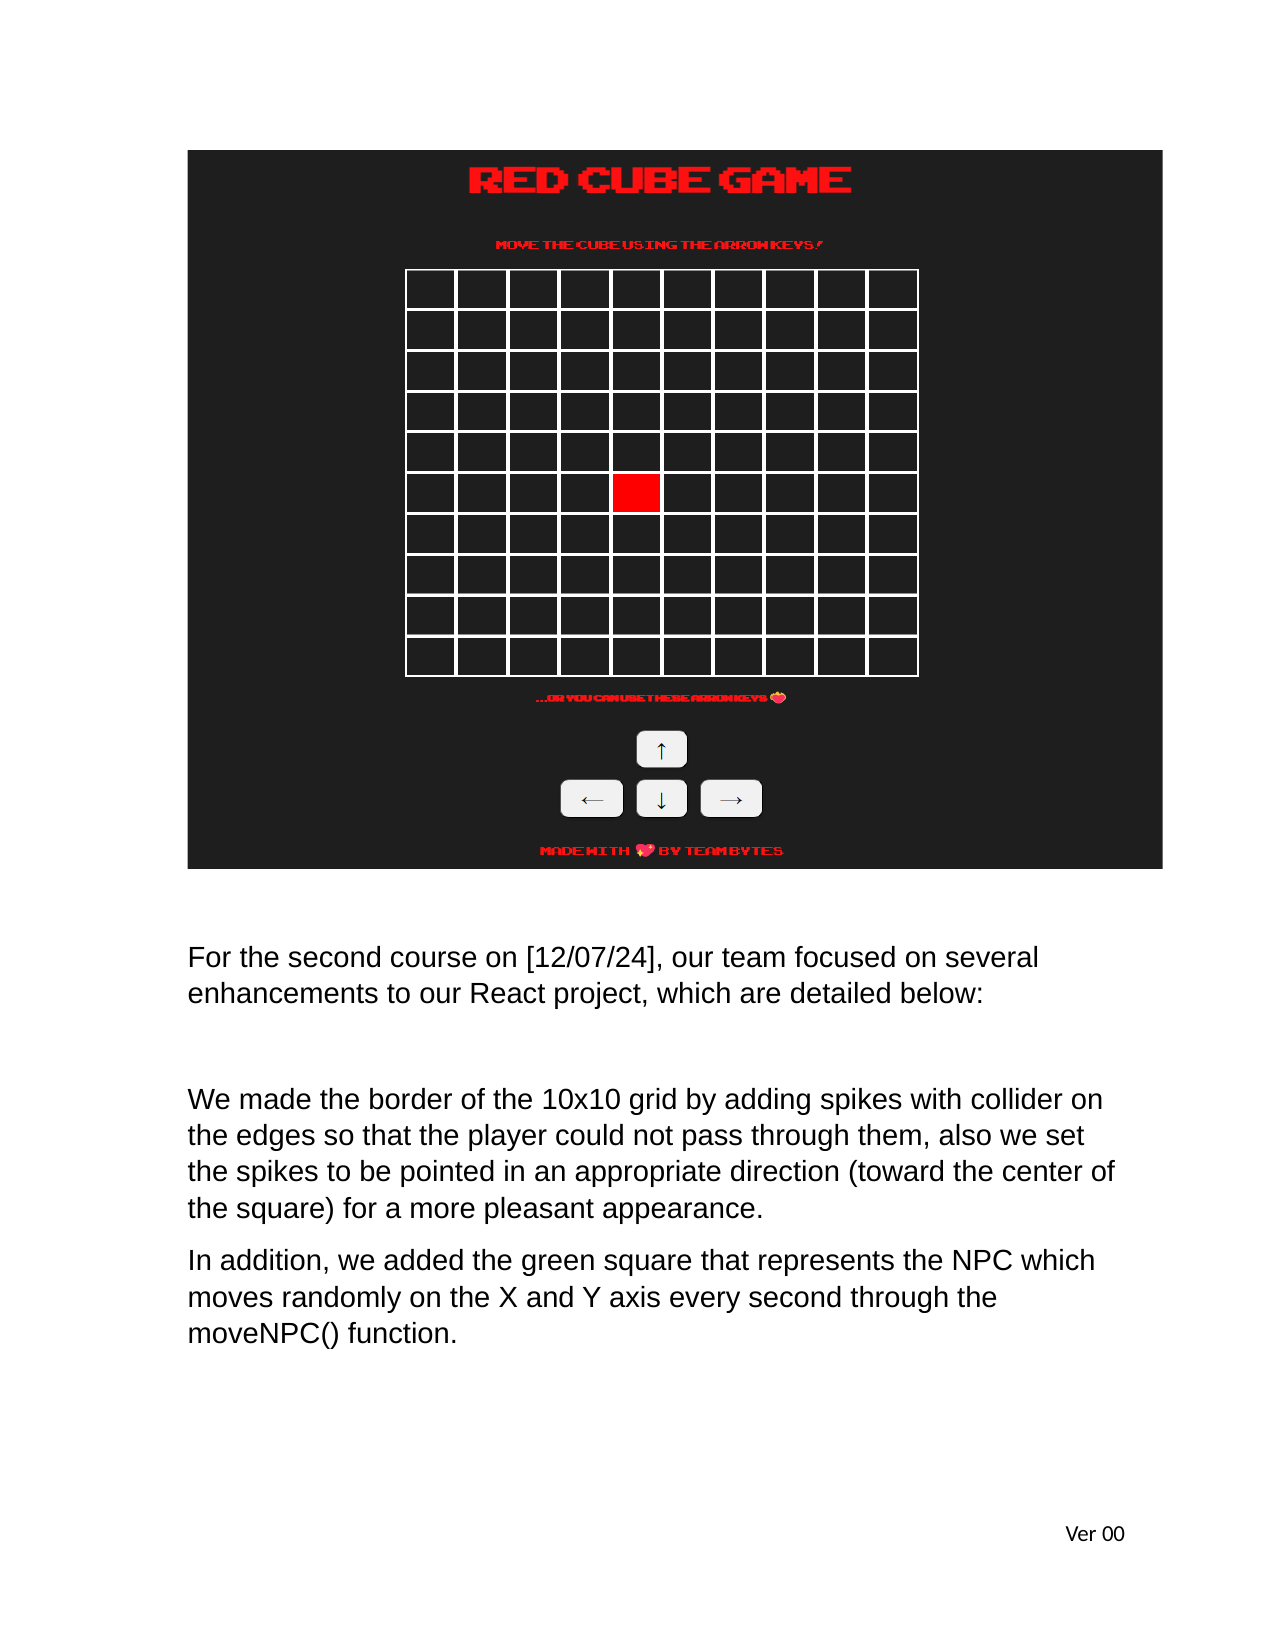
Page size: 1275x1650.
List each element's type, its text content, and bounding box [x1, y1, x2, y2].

text In addition, we added the green square that represents the NPC which moves randomly on the X and Y axis every second through the moveNPC() function. [187, 1243, 1125, 1349]
text For the second course on [12/07/24], our team focused on several enhancements to our React project, which are detailed below: [187, 940, 1125, 1010]
text We made the border of the 10x10 grid by adding spikes with collider on the edges so that the player could not pass through them, also we set the spikes to be pointed in an appropriate direction (toward the center of the square) for a more pleasant appearance. [187, 1082, 1125, 1224]
picture [187, 150, 1163, 869]
